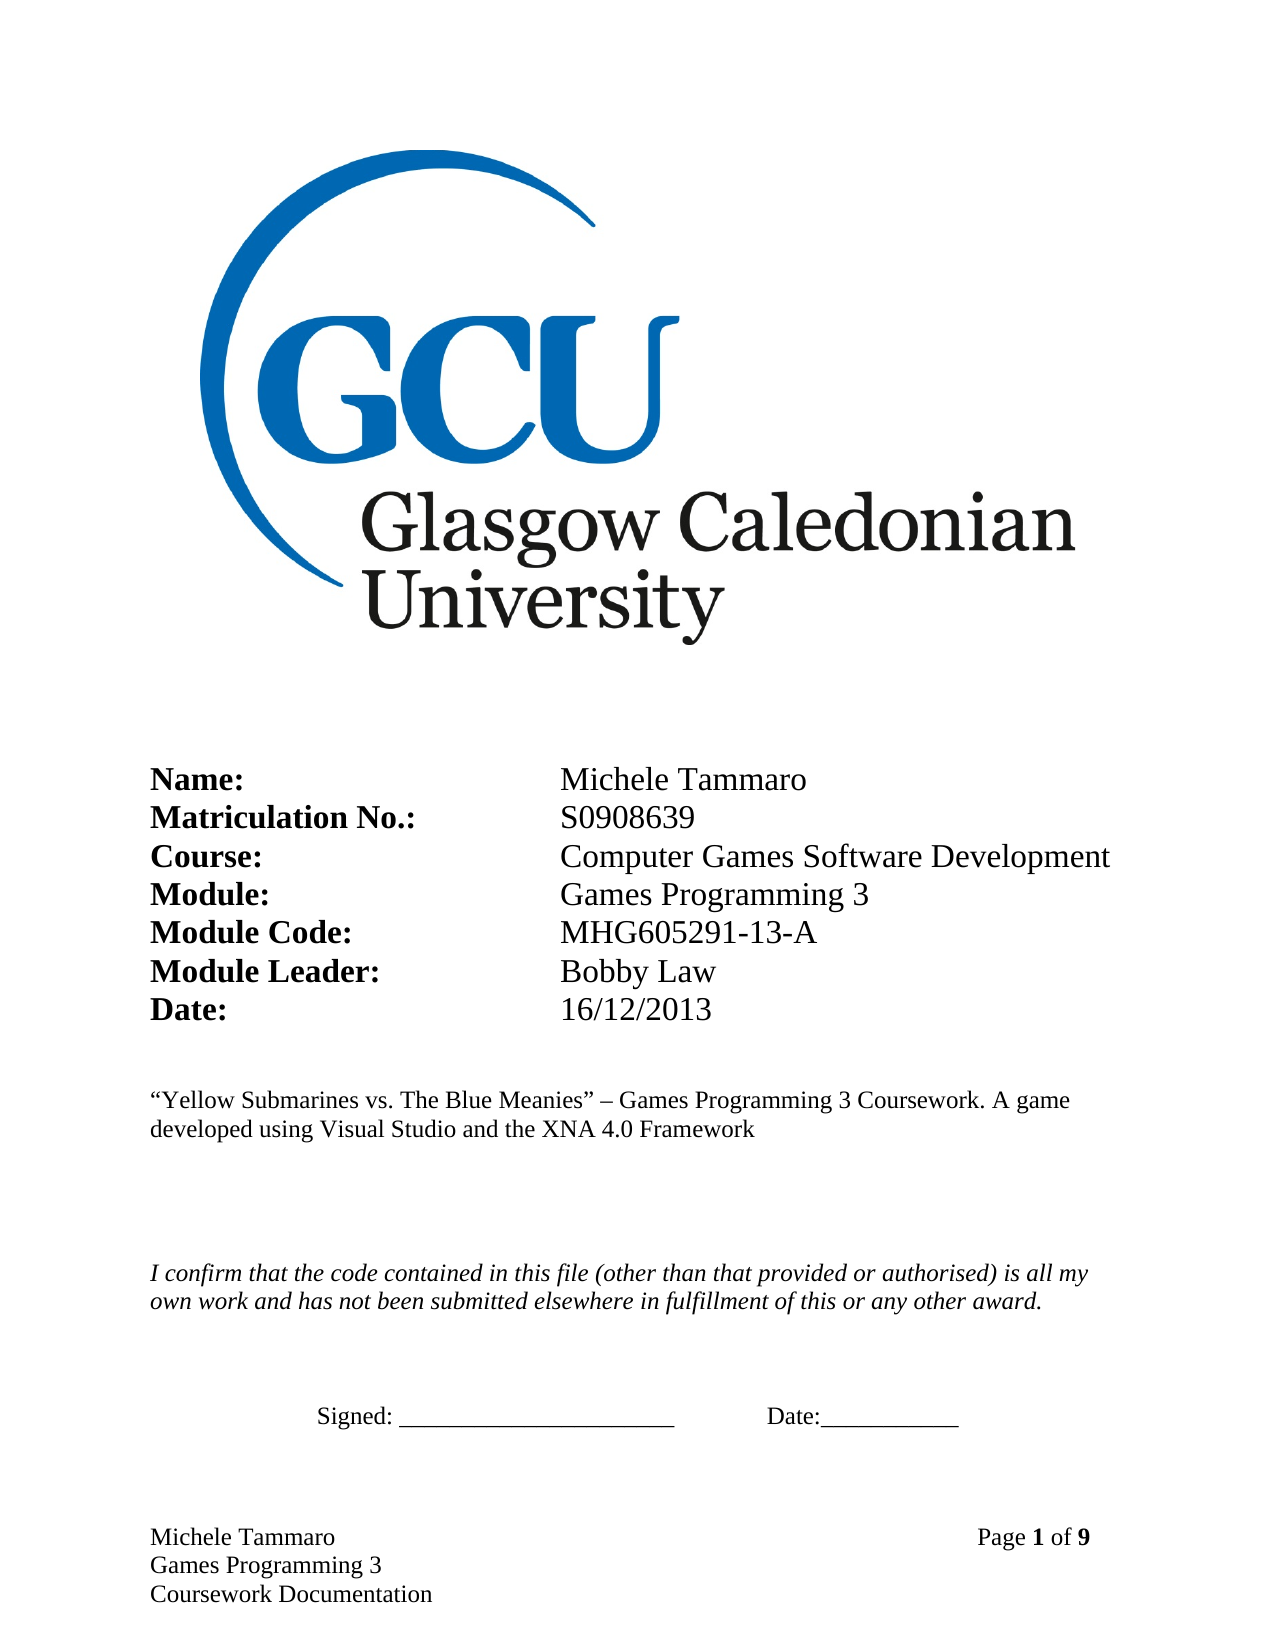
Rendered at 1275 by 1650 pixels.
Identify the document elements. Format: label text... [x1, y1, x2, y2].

table_cell 16/12/2013 [549, 989, 1136, 1028]
table_cell Module: [139, 874, 549, 913]
text I confirm that the code contained in this file (other than that provided or authorised) is all my own work and has not been submitted elsewhere in fulfillment of this or any other award. [150, 1258, 1125, 1315]
table_cell Module Leader: [139, 951, 549, 989]
table_cell S0908639 [549, 798, 1136, 836]
table_cell Matriculation No.: [139, 798, 549, 836]
text Signed: ______________________ Date:___________ [150, 1401, 1125, 1430]
table_cell Module Code: [139, 913, 549, 951]
table_cell Computer Games Software Development [549, 836, 1136, 874]
table_cell Date: [139, 989, 549, 1028]
picture [200, 150, 1075, 645]
text “Yellow Submarines vs. The Blue Meanies” – Games Programming 3 Coursework. A game developed using Visual Studio and the XNA 4.0 Framework [150, 1085, 1125, 1143]
table_header Name: [139, 759, 549, 798]
table_cell Games Programming 3 [549, 874, 1136, 913]
table_cell Bobby Law [549, 951, 1136, 989]
table_cell Course: [139, 836, 549, 874]
table_cell MHG605291-13-A [549, 913, 1136, 951]
table_header Michele Tammaro [549, 759, 1136, 798]
